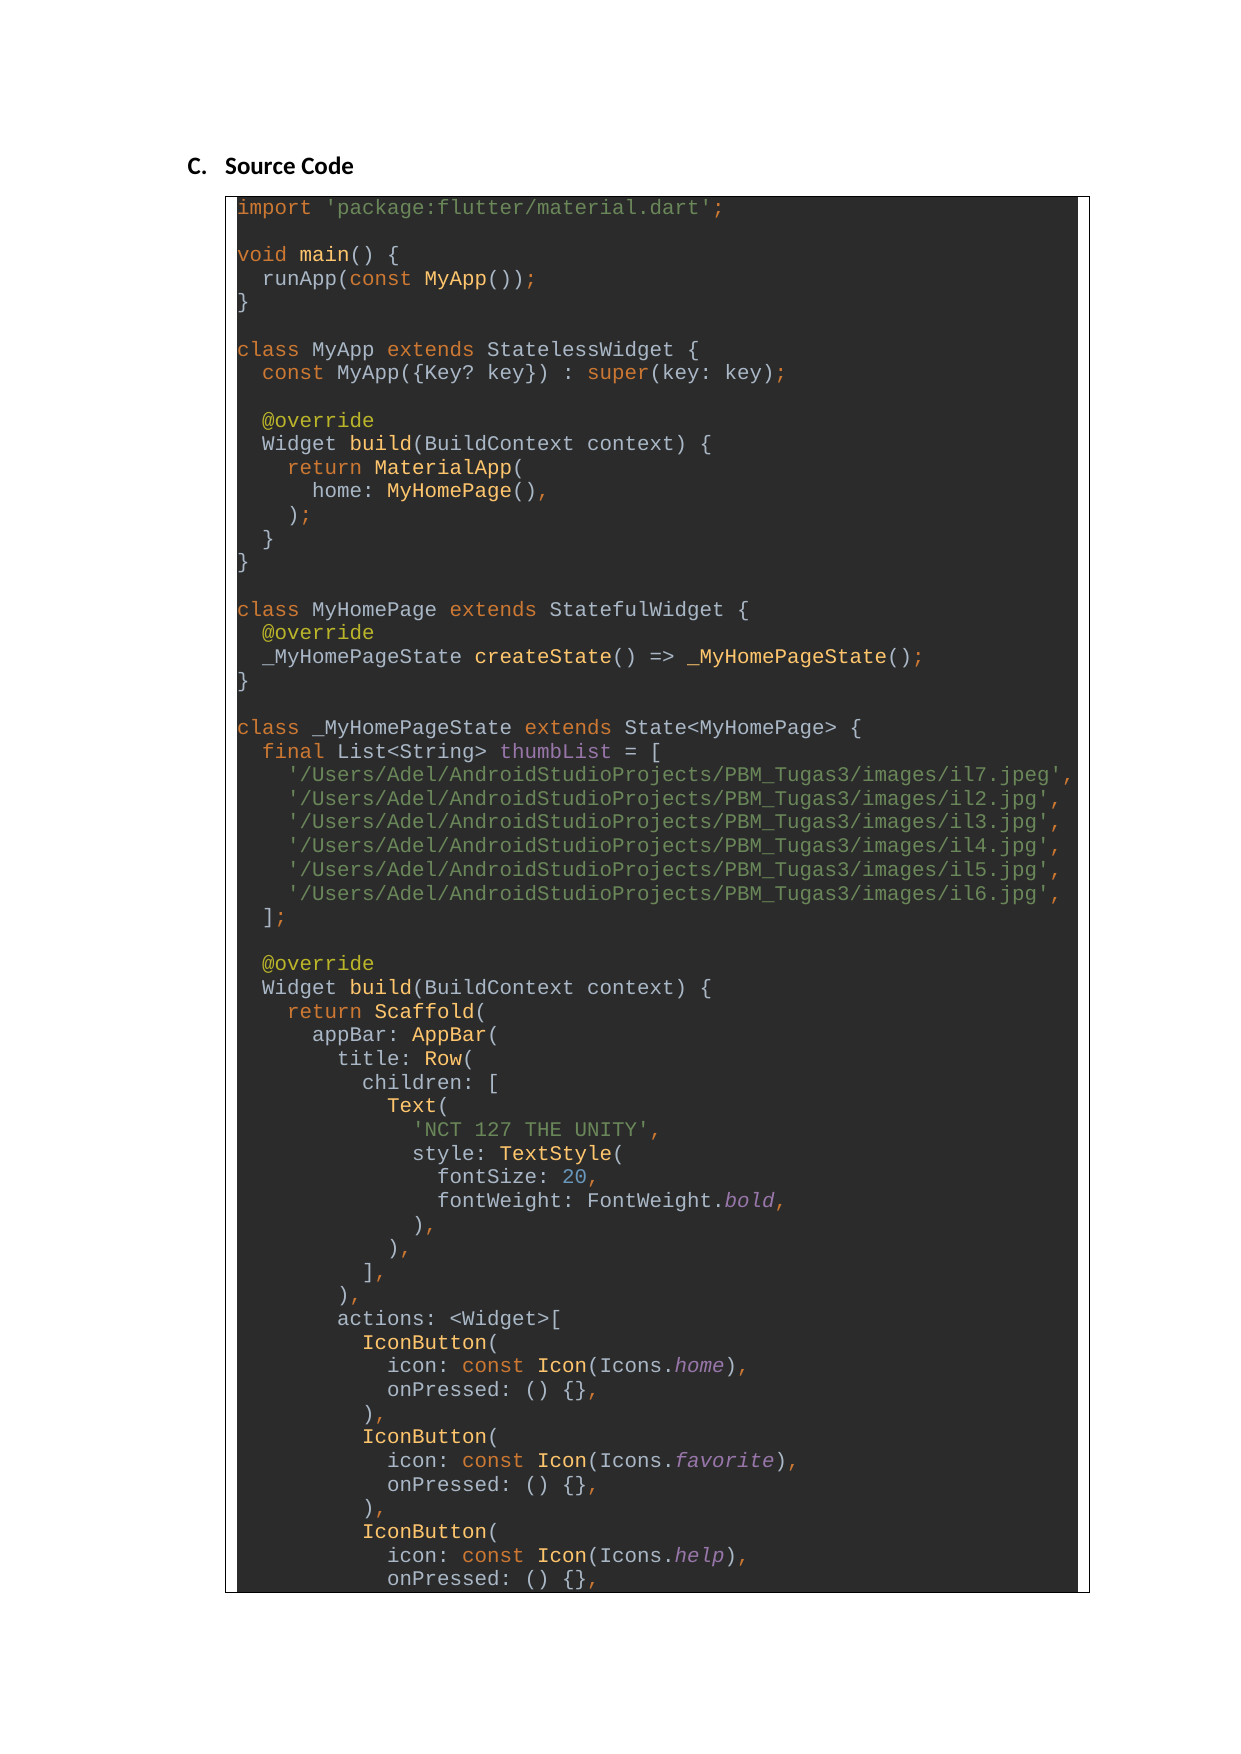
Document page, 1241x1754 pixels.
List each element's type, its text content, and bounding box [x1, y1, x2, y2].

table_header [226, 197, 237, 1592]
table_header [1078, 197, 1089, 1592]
list Source Code [187, 150, 1090, 181]
